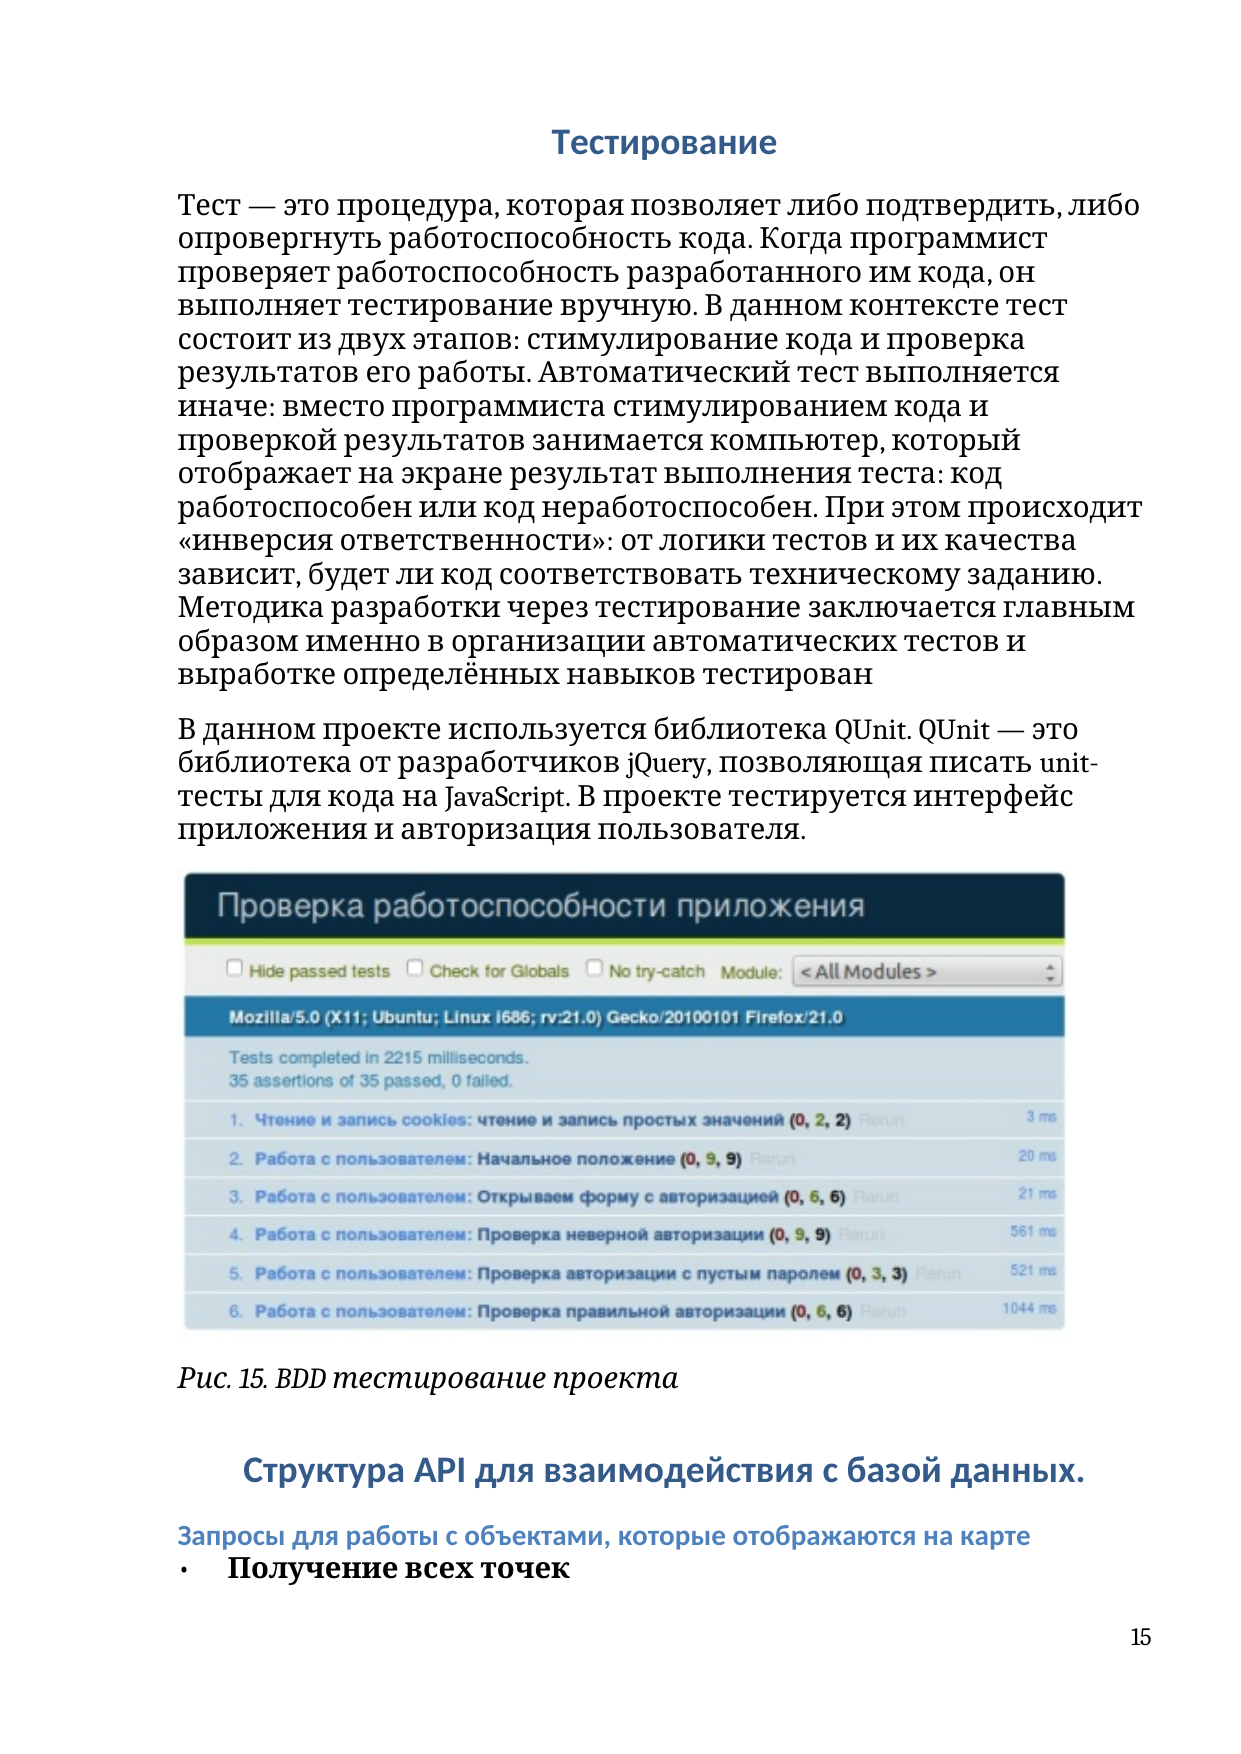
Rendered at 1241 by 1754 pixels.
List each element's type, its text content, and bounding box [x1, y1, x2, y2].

text Тест — это процедура, которая позволяет либо подтвердить, либо опровергнуть работоспособность кода. Когда программист проверяет работоспособность разработанного им кода, он выполняет тестирование вручную. В данном контексте тест состоит из двух этапов: стимулирование кода и проверка результатов его работы. Автоматический тест выполняется иначе: вместо программиста стимулированием кода и проверкой результатов занимается компьютер, который отображает на экране результат выполнения теста: код работоспособен или код неработоспособен. При этом происходит «инверсия ответственности»: от логики тестов и их качества зависит, будет ли код соответствовать техническому заданию. Методика разработки через тестирование заключается главным образом именно в организации автоматических тестов и выработке определённых навыков тестирован [177, 189, 1152, 692]
text Рис. 15. BDD тестирование проекта [177, 1363, 1152, 1396]
subtitle Запросы для работы с объектами, которые отображаются на карте [177, 1517, 1152, 1553]
list Получение всех точек [177, 1553, 1152, 1586]
title Тестирование [177, 118, 1152, 164]
picture [177, 867, 1069, 1342]
text В данном проекте используется библиотека QUnit. QUnit — это библиотека от разработчиков jQuery, позволяющая писать unit-тесты для кода на JavaScript. В проекте тестируется интерфейс приложения и авторизация пользователя. [177, 713, 1152, 847]
title Структура API для взаимодействия с базой данных. [177, 1446, 1152, 1492]
